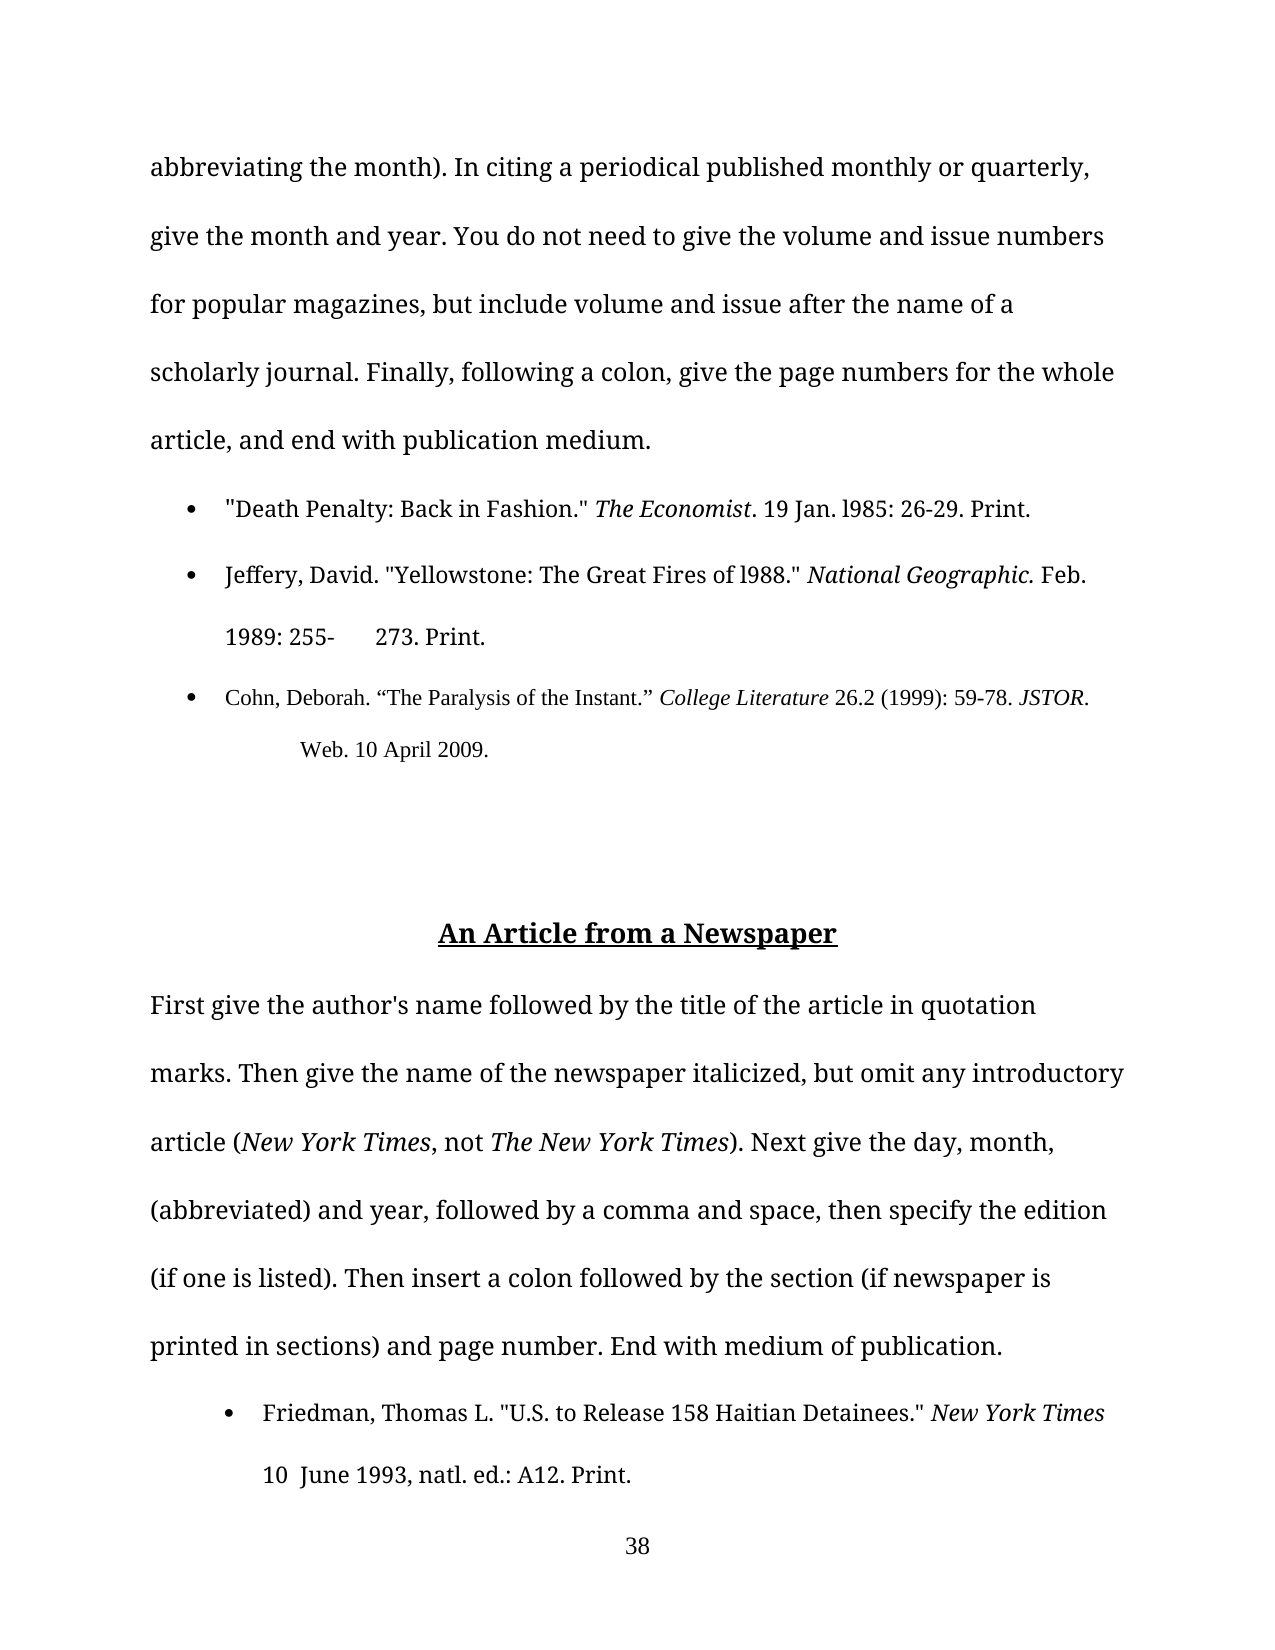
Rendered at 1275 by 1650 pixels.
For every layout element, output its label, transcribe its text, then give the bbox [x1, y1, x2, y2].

list Friedman, Thomas L. "U.S. to Release 158 Haitian Detainees." New York Times 10 June 1993, natl. ed.: A12. Print. [225, 1397, 1125, 1490]
list Cohn, Deborah. “The Paralysis of the Instant.” College Literature 26.2 (1999): 59-78. JSTOR. Web. 10 April 2009. [187, 684, 1125, 763]
text An Article from a Newspaper [150, 914, 1125, 951]
list Jeffery, David. "Yellowstone: The Great Fires of l988." National Geographic. Feb. 1989: 255- 273. Print. [187, 559, 1125, 652]
text First give the author's name followed by the title of the article in quotation marks. Then give the name of the newspaper italicized, but omit any introductory article (New York Times, not The New York Times). Next give the day, month, (abbreviated) and year, followed by a comma and space, then specify the edition (if one is listed). Then insert a colon followed by the section (if newspaper is printed in sections) and page number. End with medium of publication. [150, 988, 1125, 1363]
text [150, 150, 1125, 457]
list "Death Penalty: Back in Fashion." The Economist. 19 Jan. l985: 26-29. Print. [187, 491, 1125, 525]
